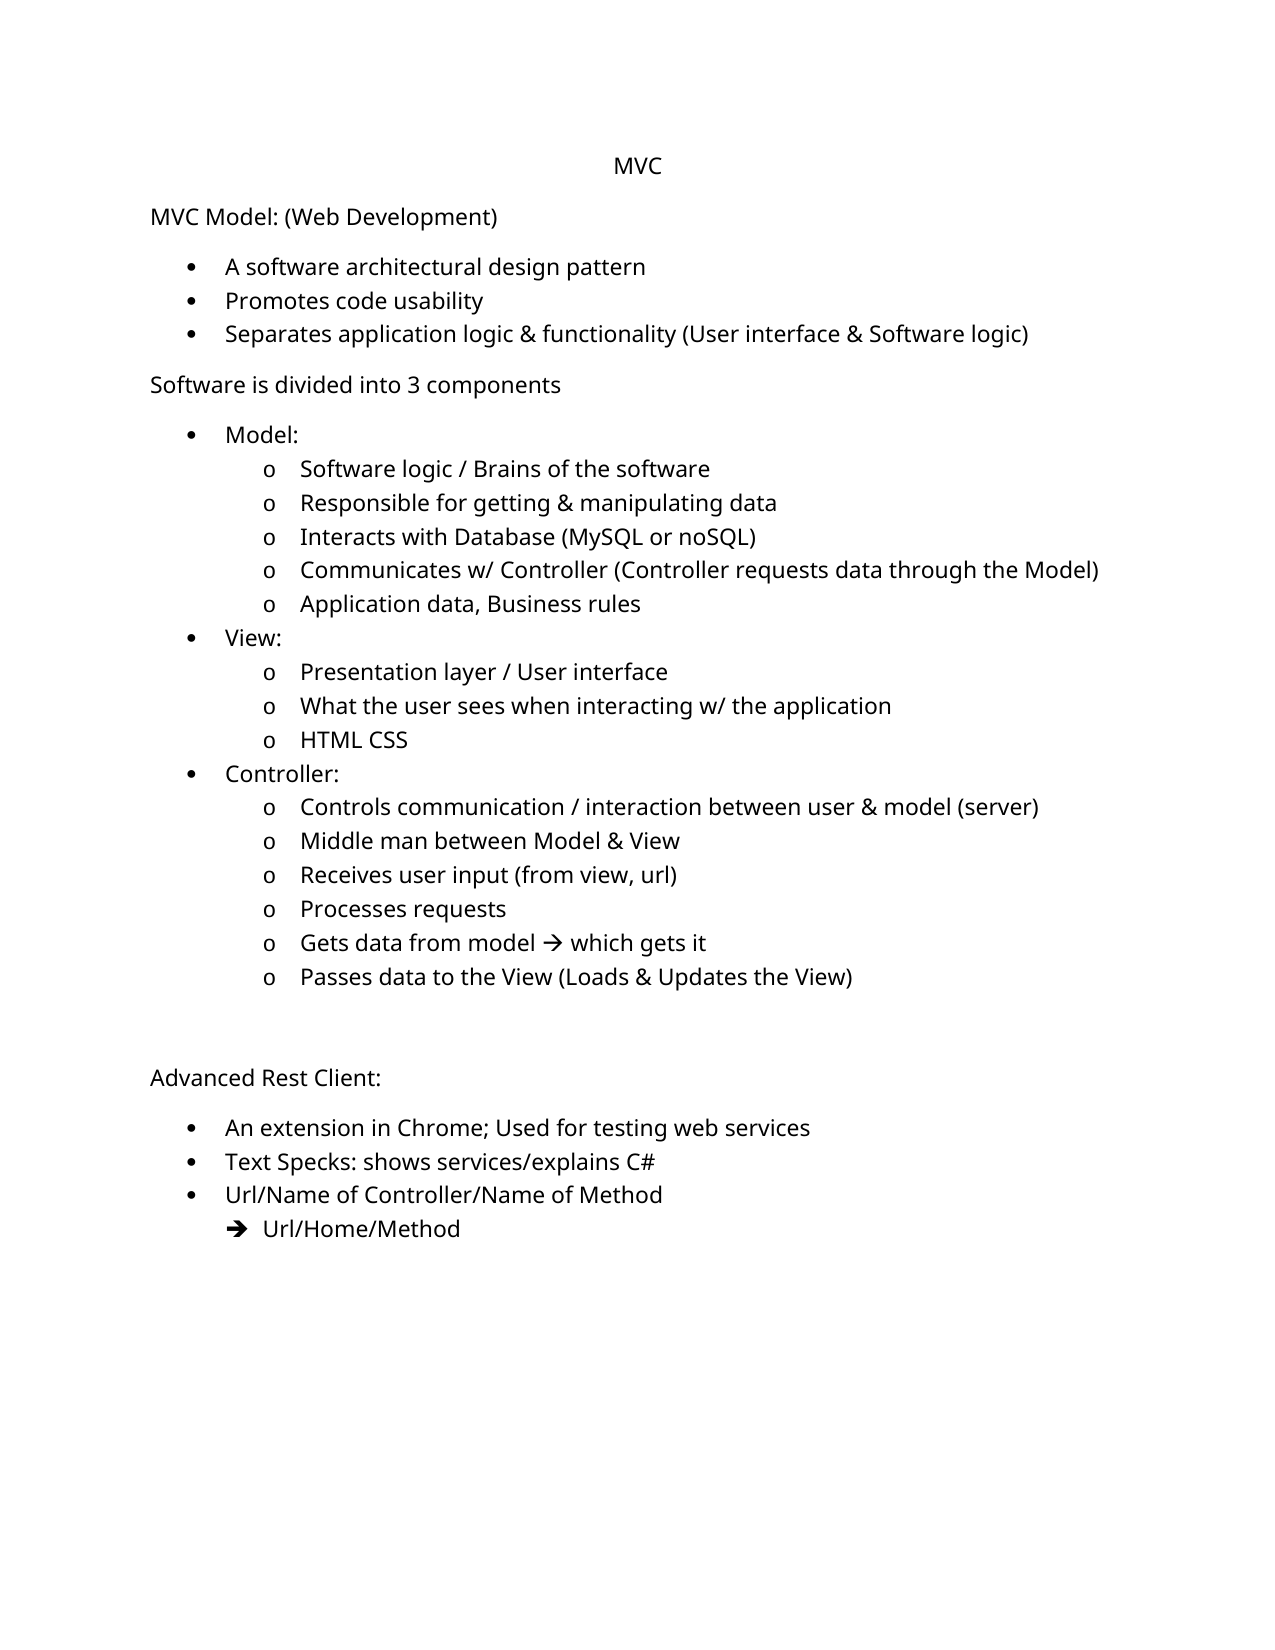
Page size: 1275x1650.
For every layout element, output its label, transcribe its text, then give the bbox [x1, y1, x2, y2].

list An extension in Chrome; Used for testing web services [187, 1112, 1125, 1143]
list Presentation layer / User interface [262, 656, 1125, 687]
text MVC Model: (Web Development) [150, 200, 1125, 232]
list View: [187, 622, 1125, 653]
text Software is divided into 3 components [150, 369, 1125, 400]
list Responsible for getting & manipulating data [262, 487, 1125, 518]
list Application data, Business rules [262, 588, 1125, 620]
list Gets data from model which gets it [262, 927, 1125, 958]
list HTML CSS [262, 724, 1125, 755]
list Url/Home/Method [225, 1213, 1125, 1244]
list Processes requests [262, 893, 1125, 924]
list Middle man between Model & View [262, 825, 1125, 856]
list Communicates w/ Controller (Controller requests data through the Model) [262, 554, 1125, 586]
list A software architectural design pattern [187, 251, 1125, 282]
list Interacts with Database (MySQL or noSQL) [262, 521, 1125, 552]
text MVC [150, 150, 1125, 181]
list Receives user input (from view, url) [262, 859, 1125, 890]
list Url/Name of Controller/Name of Method [187, 1179, 1125, 1211]
list Model: [187, 419, 1125, 450]
list Text Specks: shows services/explains C# [187, 1146, 1125, 1177]
list Promotes code usability [187, 284, 1125, 316]
list Controller: [187, 757, 1125, 789]
list What the user sees when interacting w/ the application [262, 690, 1125, 721]
list Passes data to the View (Loads & Updates the View) [262, 961, 1125, 992]
text Advanced Rest Client: [150, 1061, 1125, 1093]
list Software logic / Brains of the software [262, 453, 1125, 484]
list Separates application logic & functionality (User interface & Software logic) [187, 318, 1125, 349]
list Controls communication / interaction between user & model (server) [262, 791, 1125, 823]
